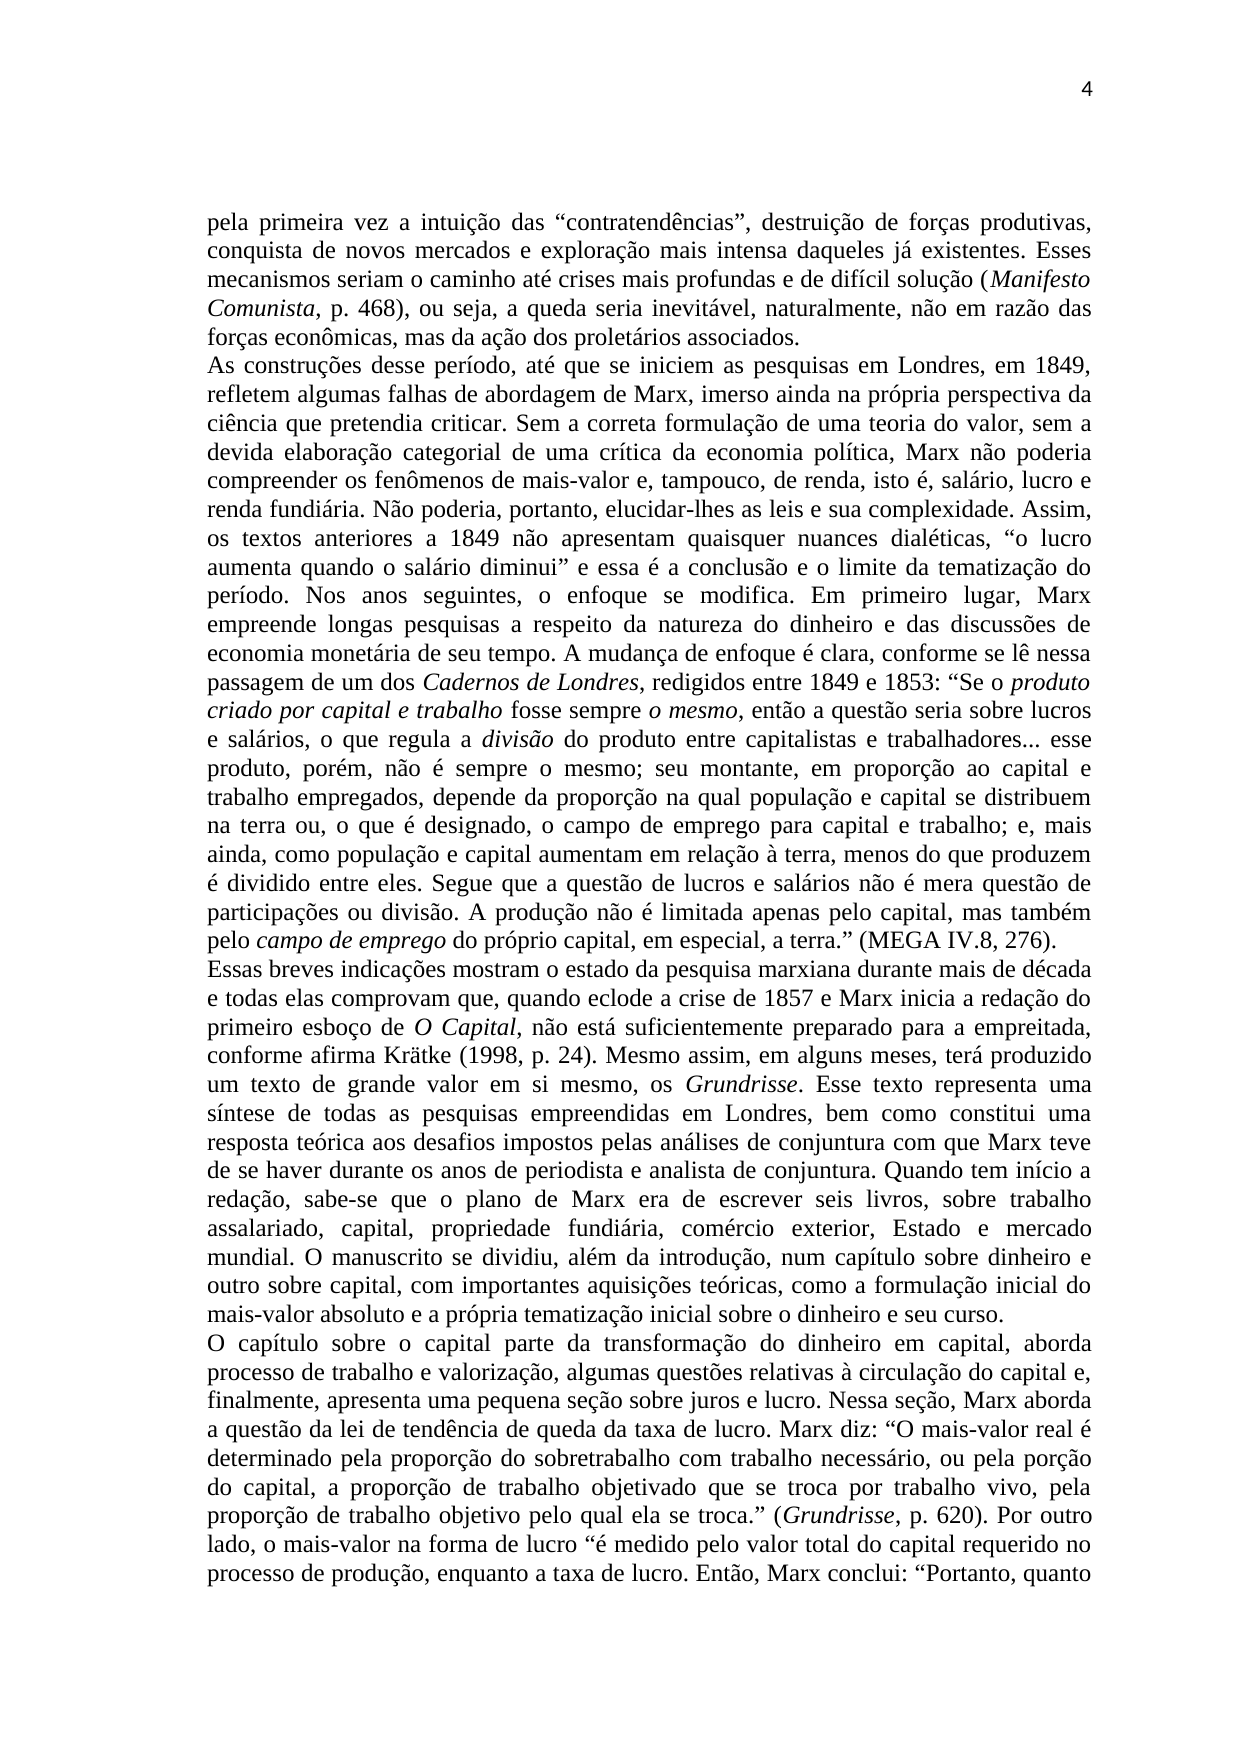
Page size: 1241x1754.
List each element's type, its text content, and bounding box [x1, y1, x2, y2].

text Essas breves indicações mostram o estado da pesquisa marxiana durante mais de década e todas elas comprovam que, quando eclode a crise de 1857 e Marx inicia a redação do primeiro esboço de O Capital, não está suficientemente preparado para a empreitada, conforme afirma Krätke (1998, p. 24). Mesmo assim, em alguns meses, terá produzido um texto de grande valor em si mesmo, os Grundrisse. Esse texto representa uma síntese de todas as pesquisas empreendidas em Londres, bem como constitui uma resposta teórica aos desafios impostos pelas análises de conjuntura com que Marx teve de se haver durante os anos de periodista e analista de conjuntura. Quando tem início a redação, sabe-se que o plano de Marx era de escrever seis livros, sobre trabalho assalariado, capital, propriedade fundiária, comércio exterior, Estado e mercado mundial. O manuscrito se dividiu, além da introdução, num capítulo sobre dinheiro e outro sobre capital, com importantes aquisições teóricas, como a formulação inicial do mais-valor absoluto e a própria tematização inicial sobre o dinheiro e seu curso. [207, 954, 1092, 1328]
text As construções desse período, até que se iniciem as pesquisas em Londres, em 1849, refletem algumas falhas de abordagem de Marx, imerso ainda na própria perspectiva da ciência que pretendia criticar. Sem a correta formulação de uma teoria do valor, sem a devida elaboração categorial de uma crítica da economia política, Marx não poderia compreender os fenômenos de mais-valor e, tampouco, de renda, isto é, salário, lucro e renda fundiária. Não poderia, portanto, elucidar-lhes as leis e sua complexidade. Assim, os textos anteriores a 1849 não apresentam quaisquer nuances dialéticas, “o lucro aumenta quando o salário diminui” e essa é a conclusão e o limite da tematização do período. Nos anos seguintes, o enfoque se modifica. Em primeiro lugar, Marx empreende longas pesquisas a respeito da natureza do dinheiro e das discussões de economia monetária de seu tempo. A mudança de enfoque é clara, conforme se lê nessa passagem de um dos Cadernos de Londres, redigidos entre 1849 e 1853: “Se o produto criado por capital e trabalho fosse sempre o mesmo, então a questão seria sobre lucros e salários, o que regula a divisão do produto entre capitalistas e trabalhadores... esse produto, porém, não é sempre o mesmo; seu montante, em proporção ao capital e trabalho empregados, depende da proporção na qual população e capital se distribuem na terra ou, o que é designado, o campo de emprego para capital e trabalho; e, mais ainda, como população e capital aumentam em relação à terra, menos do que produzem é dividido entre eles. Segue que a questão de lucros e salários não é mera questão de participações ou divisão. A produção não é limitada apenas pelo capital, mas também pelo campo de emprego do próprio capital, em especial, a terra.” (MEGA IV.8, 276). [207, 351, 1092, 954]
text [207, 1328, 1092, 1587]
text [207, 207, 1092, 351]
